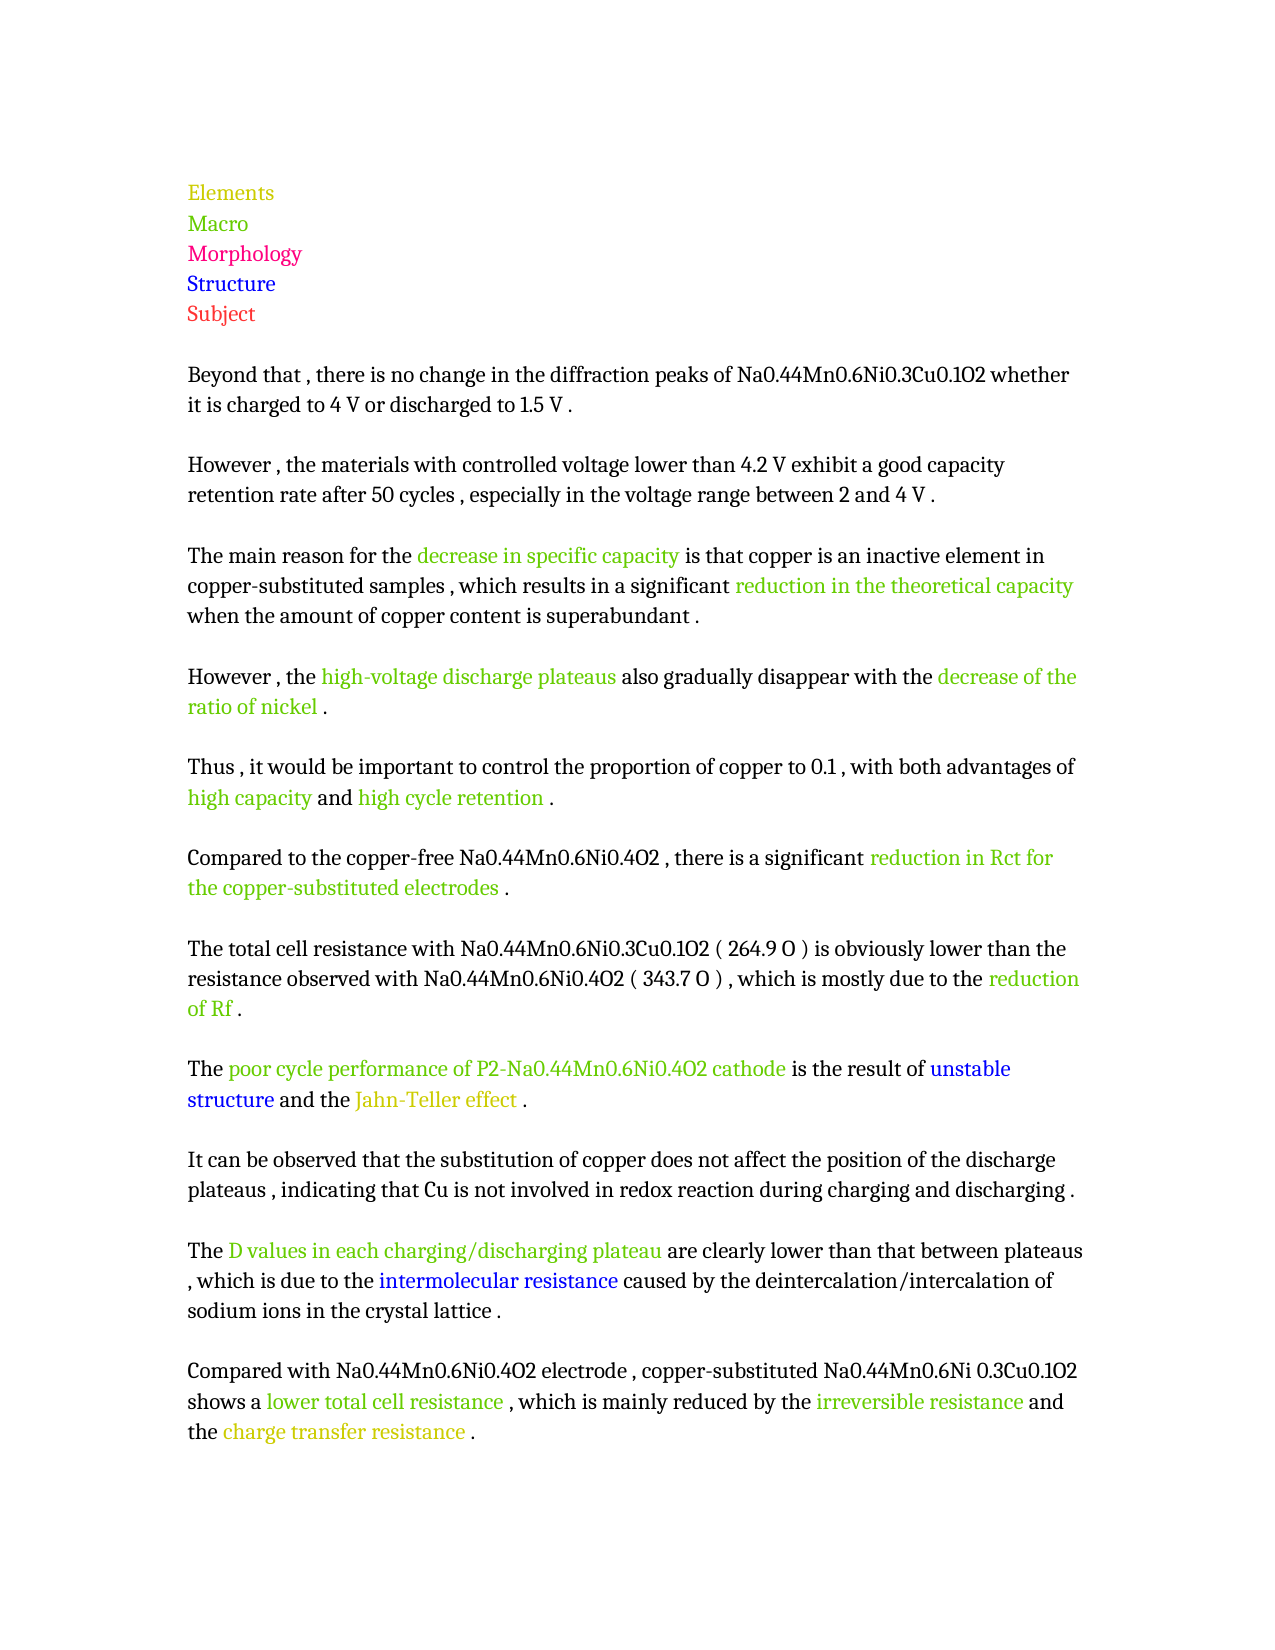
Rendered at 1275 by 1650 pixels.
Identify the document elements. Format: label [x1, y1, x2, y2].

text [187, 150, 1087, 1475]
